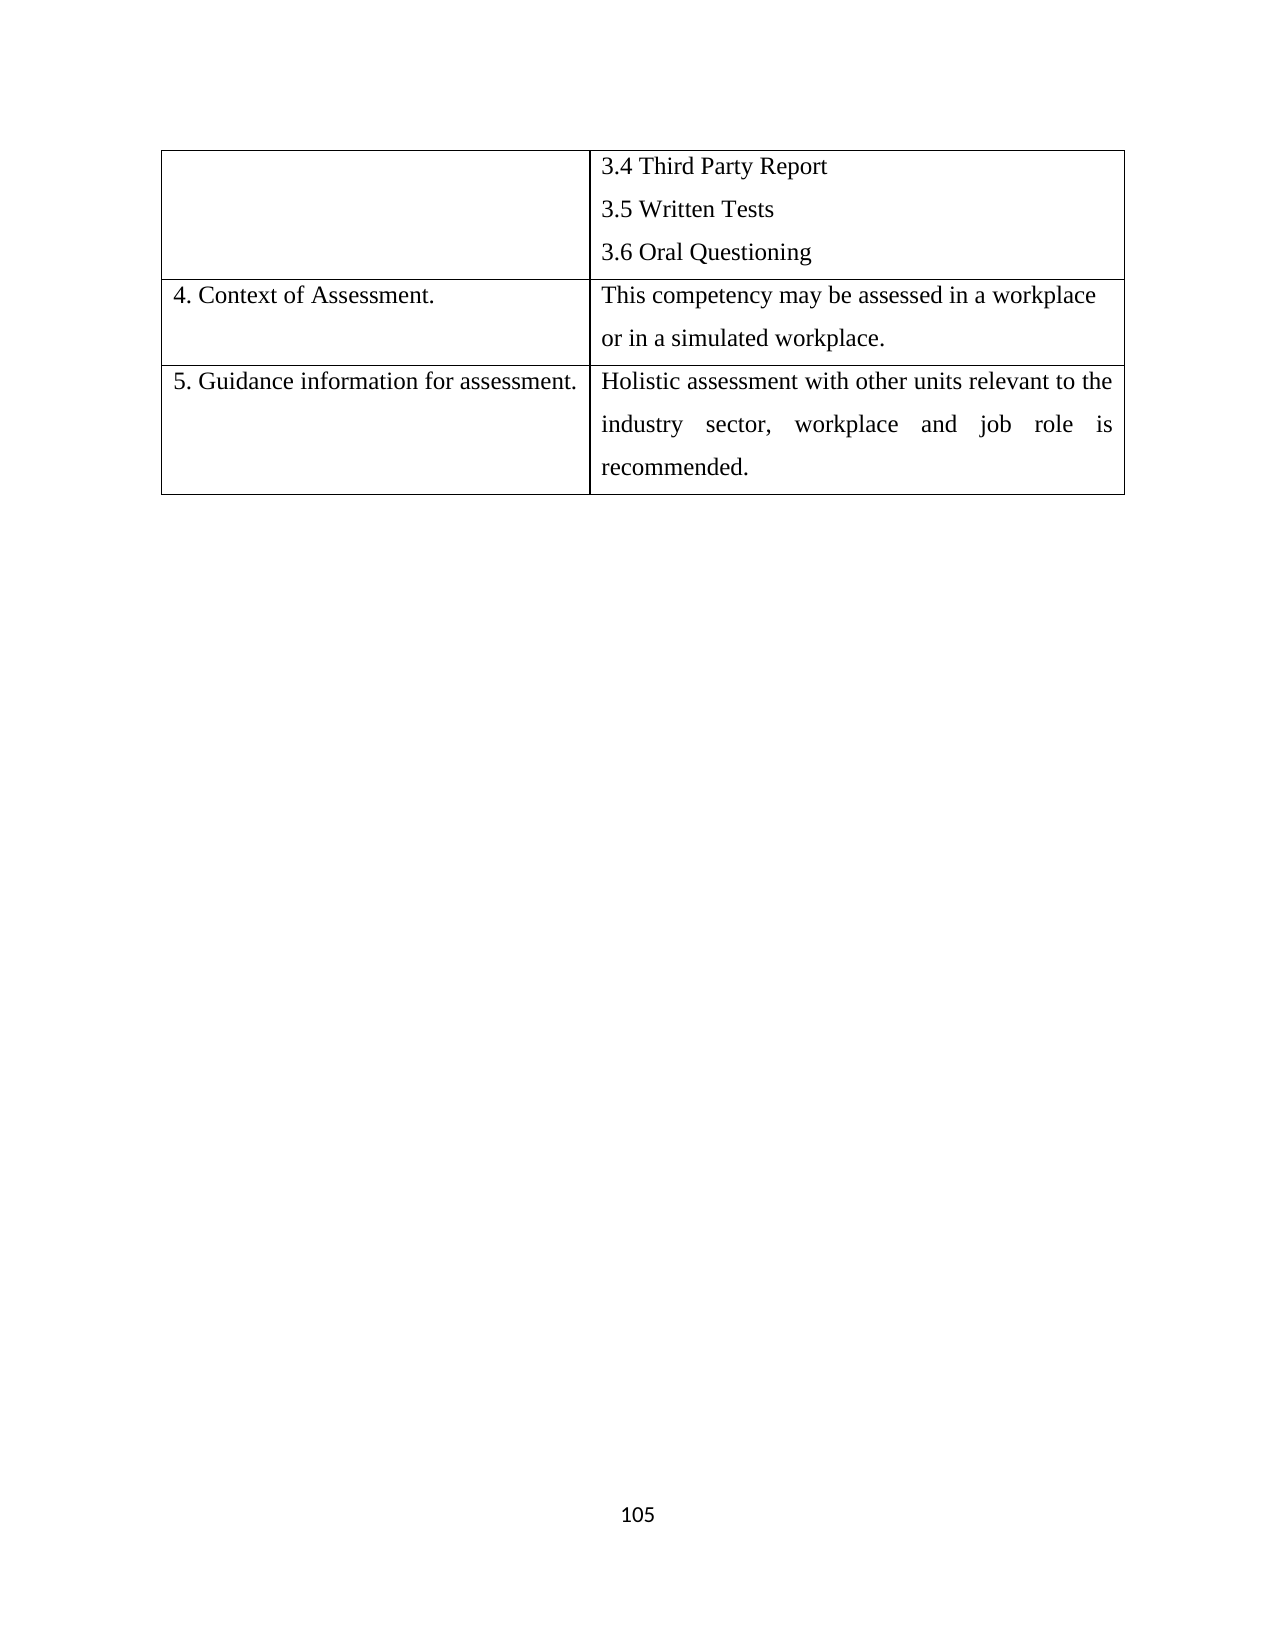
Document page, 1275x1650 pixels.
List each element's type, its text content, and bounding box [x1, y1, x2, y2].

table_cell 5. Guidance information for assessment. [162, 366, 589, 494]
table_cell 4. Context of Assessment. [162, 280, 589, 365]
table_cell This competency may be assessed in a workplace or in a simulated workplace. [591, 280, 1124, 365]
table_cell Holistic assessment with other units relevant to the industry sector, workplace and job role is recommended. [591, 366, 1124, 494]
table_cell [162, 151, 589, 279]
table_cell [591, 151, 1124, 279]
